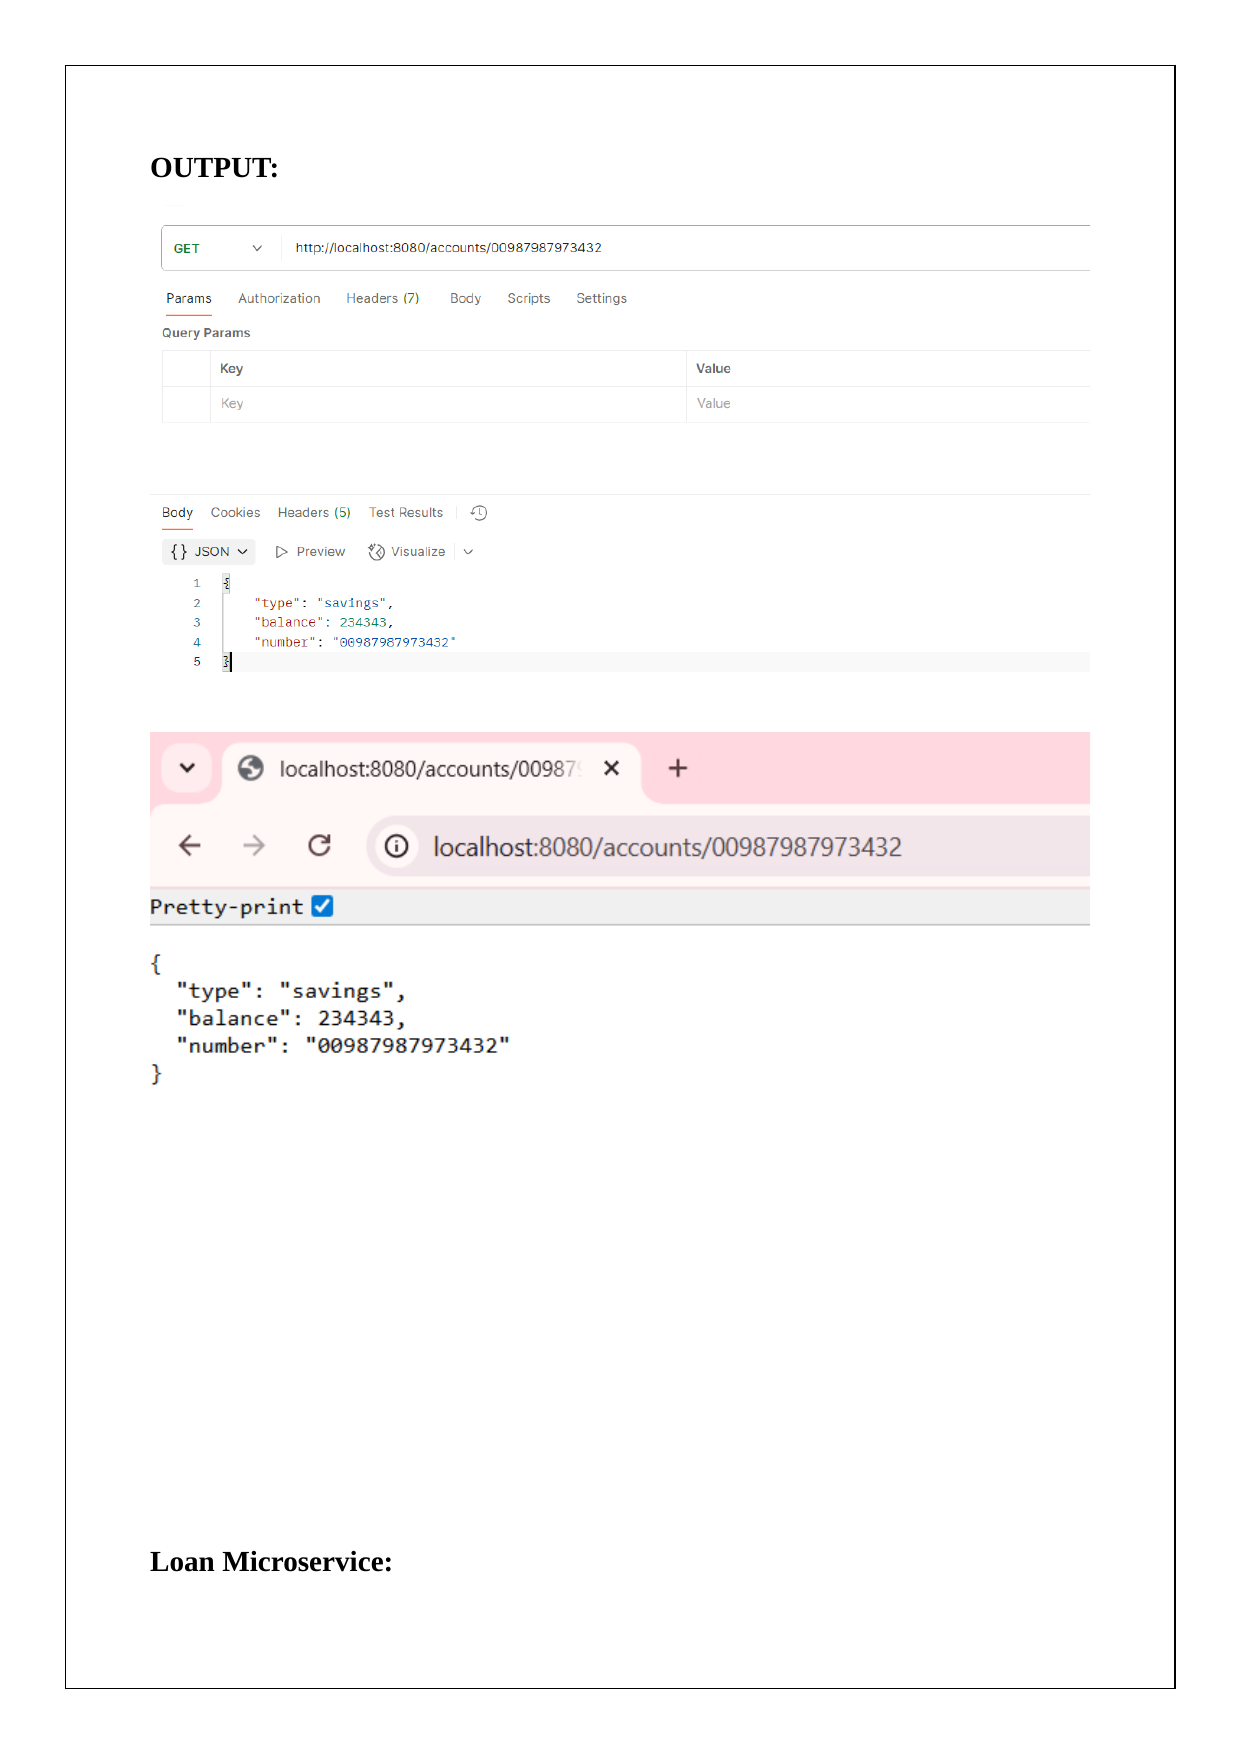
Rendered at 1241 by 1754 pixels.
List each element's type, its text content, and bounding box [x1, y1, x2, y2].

text Loan Microservice: [150, 1544, 1090, 1578]
picture [150, 205, 1091, 712]
picture [150, 732, 1091, 1303]
text OUTPUT: [150, 150, 1090, 183]
